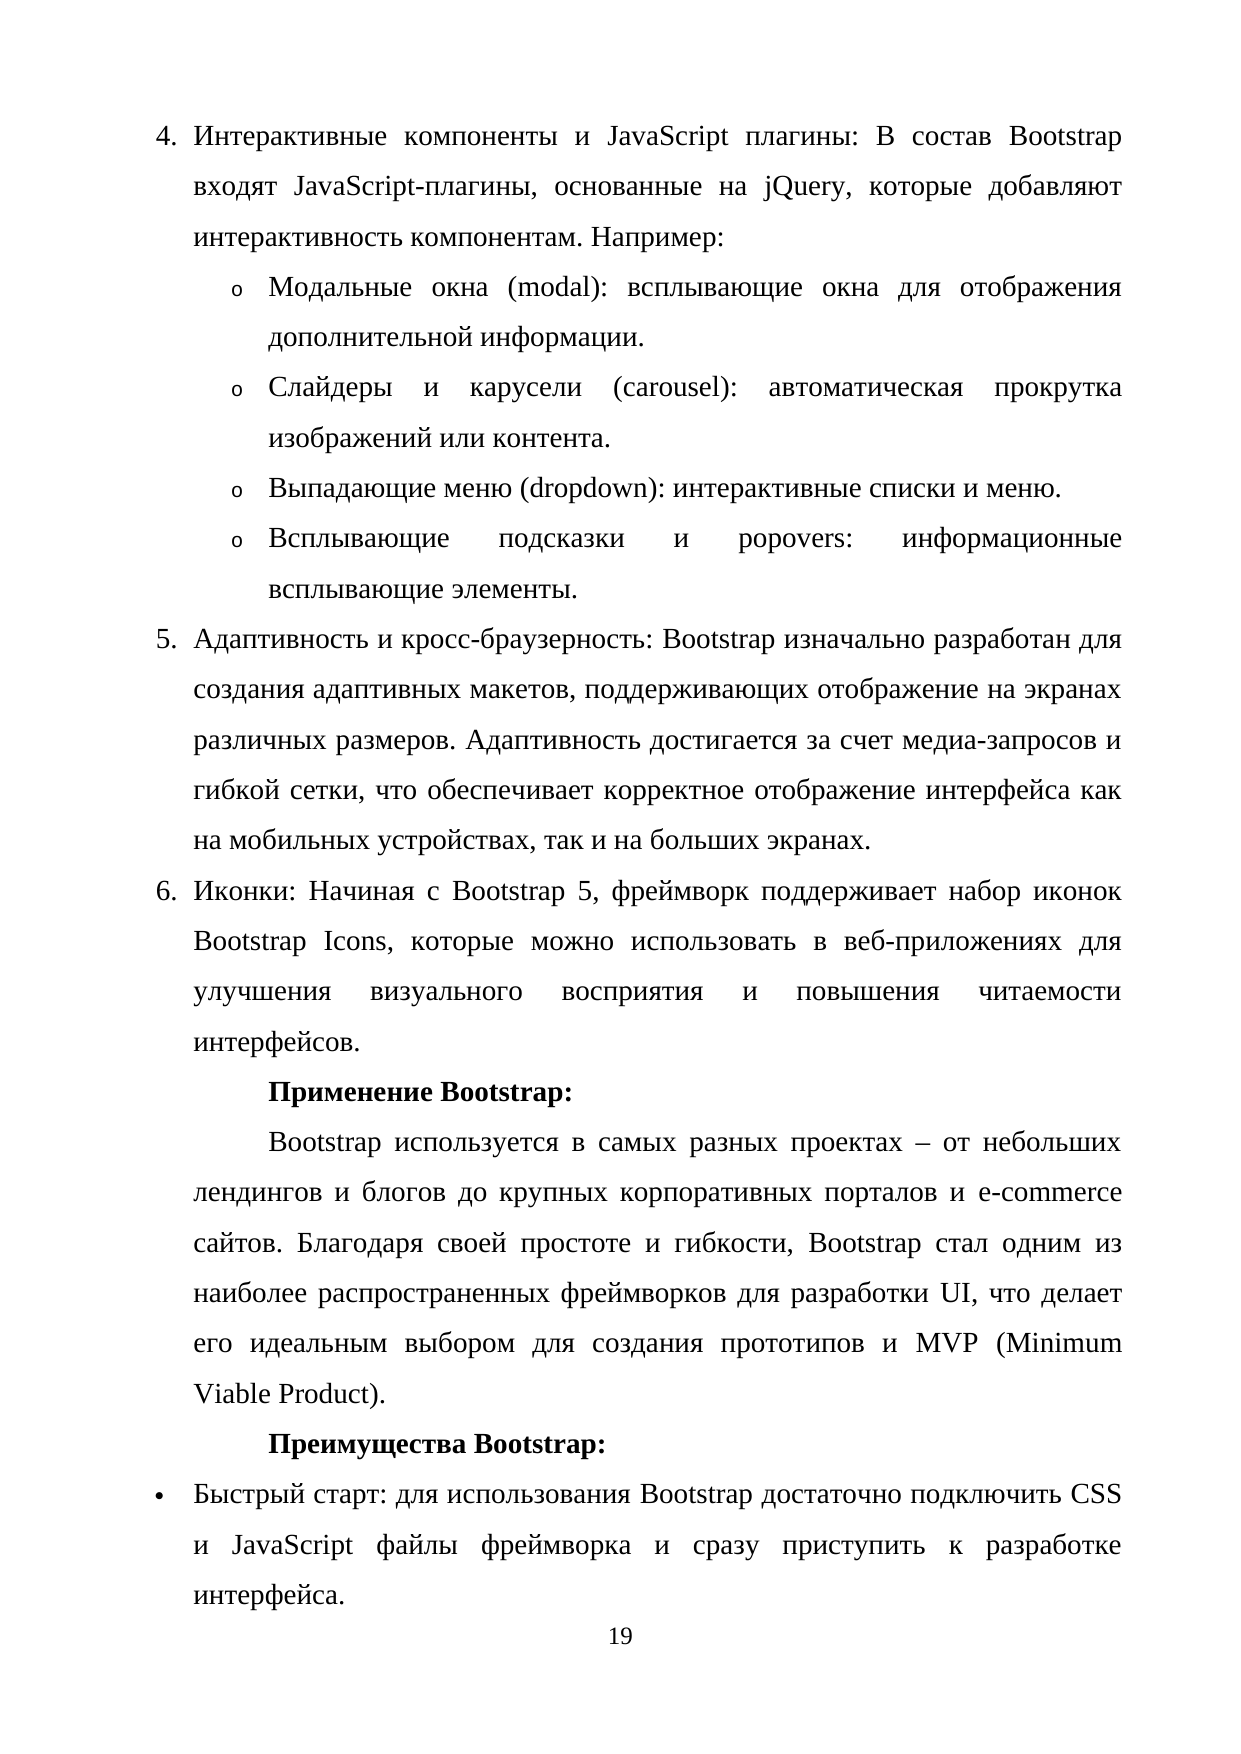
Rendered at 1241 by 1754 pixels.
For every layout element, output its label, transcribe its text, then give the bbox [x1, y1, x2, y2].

text Bootstrap используется в самых разных проектах – от небольших лендингов и блогов до крупных корпоративных порталов и e-commerce сайтов. Благодаря своей простоте и гибкости, Bootstrap стал одним из наиболее распространенных фреймворков для разработки UI, что делает его идеальным выбором для создания прототипов и MVP (Minimum Viable Product). [193, 1124, 1122, 1409]
text Преимущества Bootstrap: [193, 1426, 1122, 1460]
list Слайдеры и карусели (carousel): автоматическая прокрутка изображений или контента. [231, 369, 1122, 453]
list Адаптивность и кросс-браузерность: Bootstrap изначально разработан для создания адаптивных макетов, поддерживающих отображение на экранах различных размеров. Адаптивность достигается за счет медиа-запросов и гибкой сетки, что обеспечивает корректное отображение интерфейса как на мобильных устройствах, так и на больших экранах. [156, 621, 1122, 856]
list Всплывающие подсказки и popovers: информационные всплывающие элементы. [231, 521, 1122, 604]
list Интерактивные компоненты и JavaScript плагины: В состав Bootstrap входят JavaScript-плагины, основанные на jQuery, которые добавляют интерактивность компонентам. Например: [156, 118, 1122, 252]
list Выпадающие меню (dropdown): интерактивные списки и меню. [231, 470, 1122, 504]
list Иконки: Начиная с Bootstrap 5, фреймворк поддерживает набор иконок Bootstrap Icons, которые можно использовать в веб-приложениях для улучшения визуального восприятия и повышения читаемости интерфейсов. [156, 873, 1122, 1057]
text Применение Bootstrap: [193, 1074, 1122, 1107]
list Модальные окна (modal): всплывающие окна для отображения дополнительной информации. [231, 269, 1122, 353]
list Быстрый старт: для использования Bootstrap достаточно подключить CSS и JavaScript файлы фреймворка и сразу приступить к разработке интерфейса. [156, 1476, 1122, 1611]
